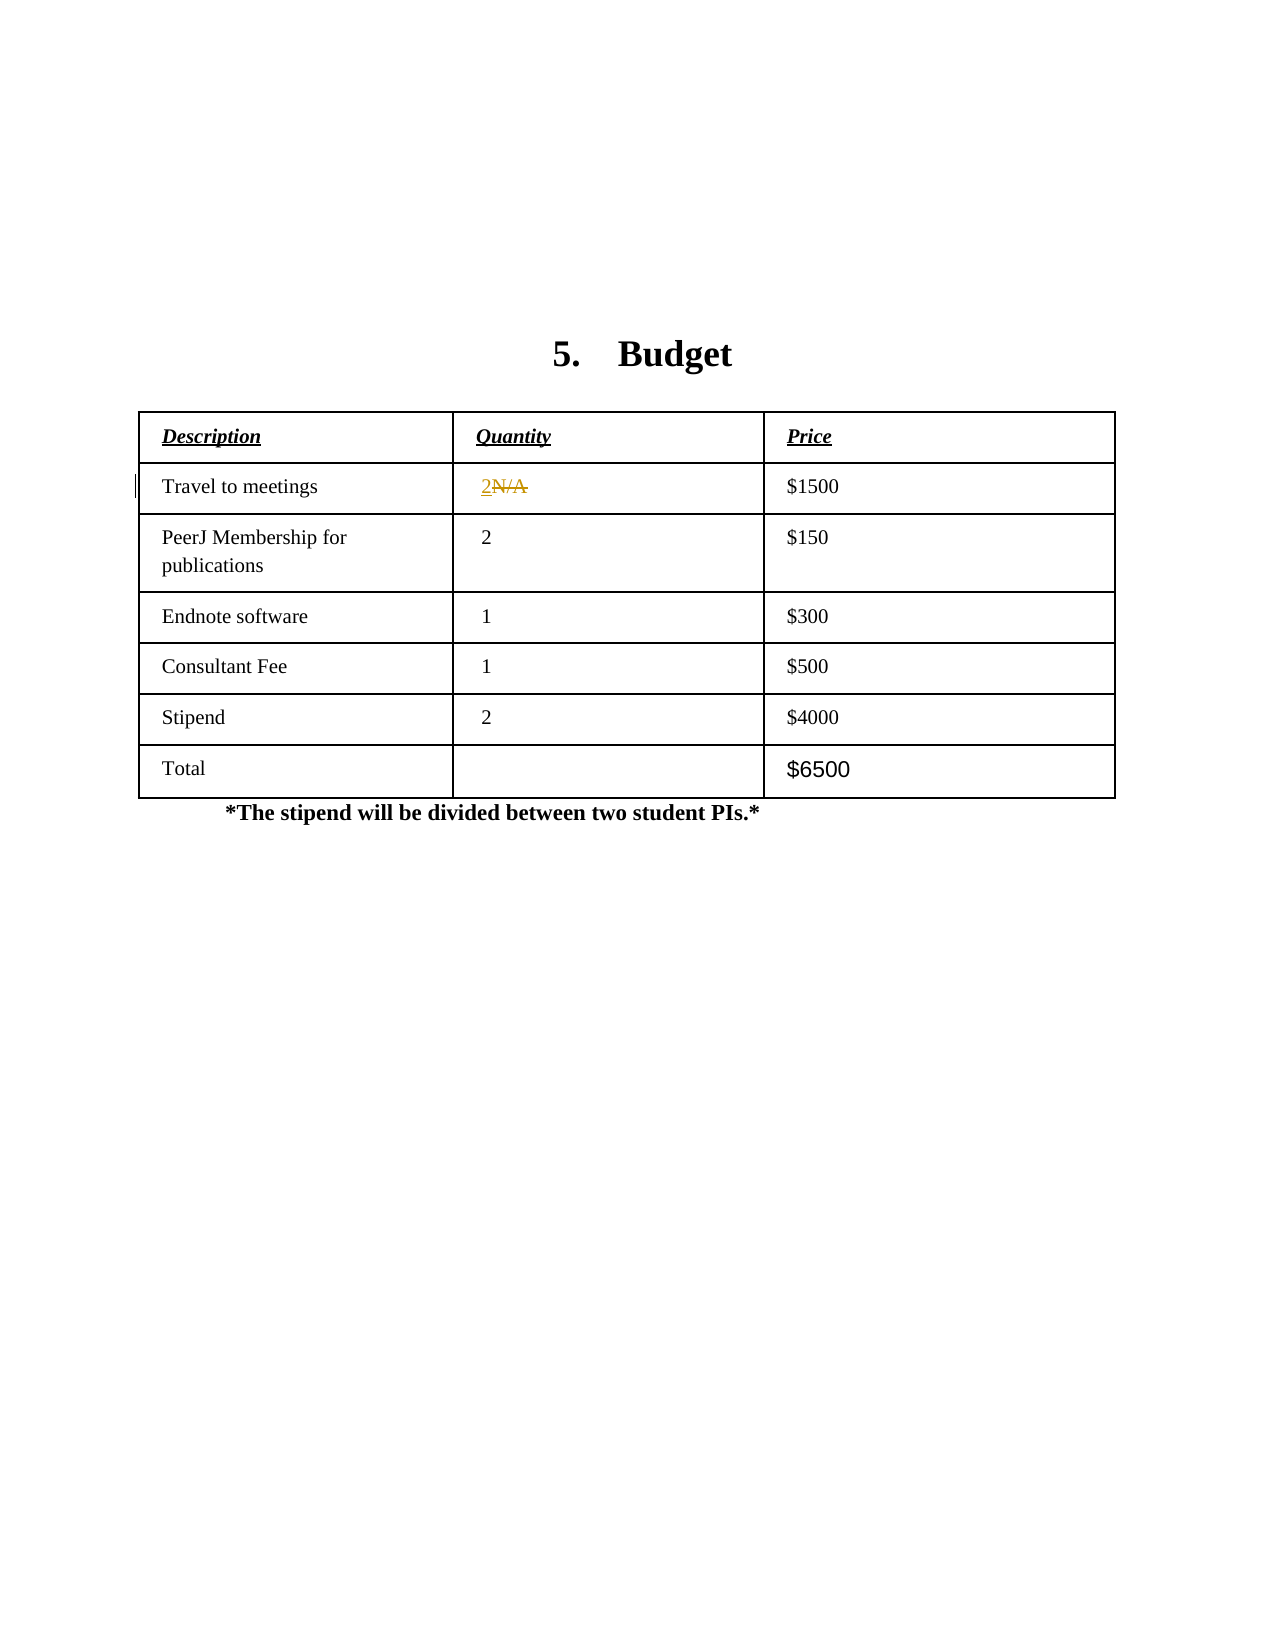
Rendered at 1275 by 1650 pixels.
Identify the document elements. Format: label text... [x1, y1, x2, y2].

table_cell $300 [765, 593, 1114, 642]
table_cell $1500 [765, 464, 1114, 513]
table_cell Stipend [140, 695, 452, 744]
table_cell 2 [454, 695, 763, 744]
table_header Quantity [454, 413, 763, 462]
table_cell 2 [454, 515, 763, 591]
table_cell $150 [765, 515, 1114, 591]
table_cell Total [140, 746, 452, 797]
table_cell $500 [765, 644, 1114, 693]
table_cell $4000 [765, 695, 1114, 744]
table_cell [454, 464, 763, 513]
table_cell 1 [454, 644, 763, 693]
table_cell PeerJ Membership for publications [140, 515, 452, 591]
table_header Price [765, 413, 1114, 462]
table_cell Consultant Fee [140, 644, 452, 693]
table_header Description [140, 413, 452, 462]
table_cell Endnote software [140, 593, 452, 642]
text *The stipend will be divided between two student PIs.* [150, 799, 1125, 825]
list Budget [188, 331, 1125, 374]
table_cell 1 [454, 593, 763, 642]
table_cell Travel to meetings [140, 464, 452, 513]
table_cell [454, 746, 763, 797]
table_cell $6500 [765, 746, 1114, 797]
